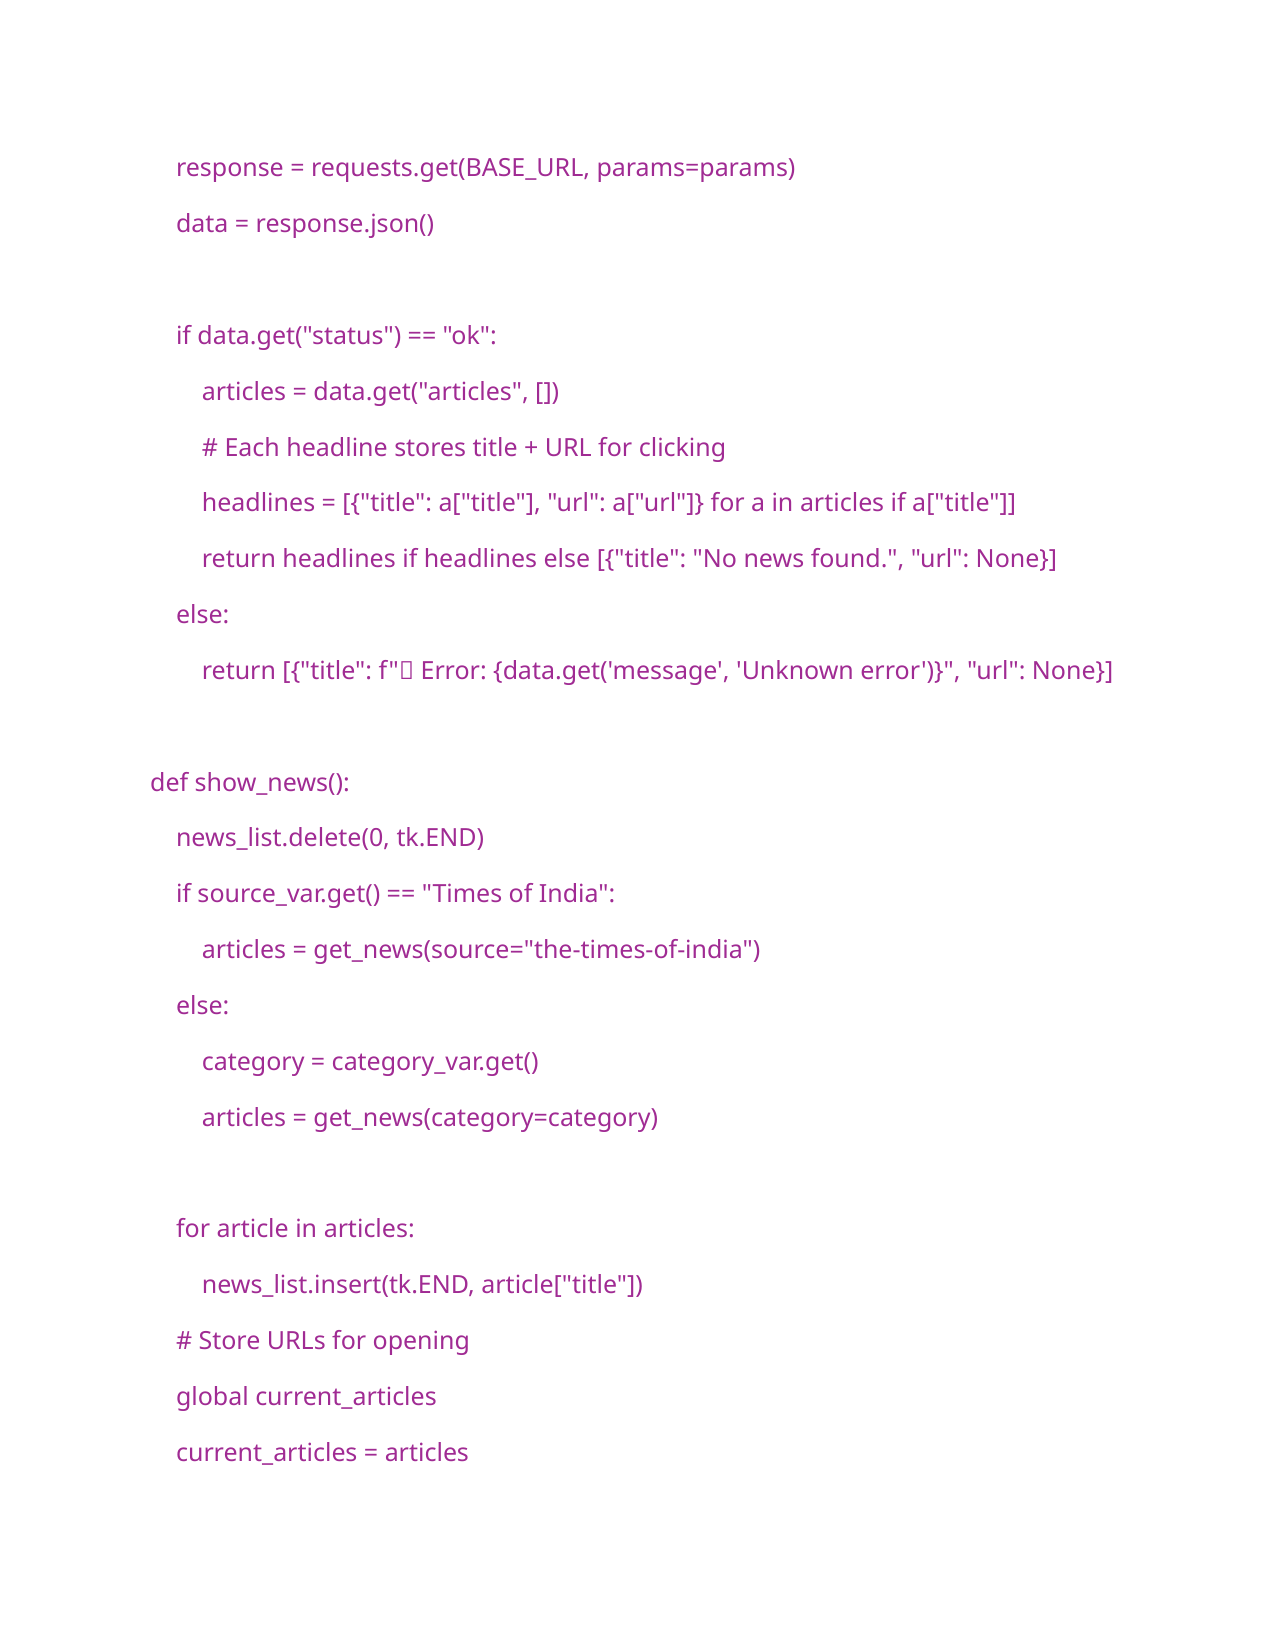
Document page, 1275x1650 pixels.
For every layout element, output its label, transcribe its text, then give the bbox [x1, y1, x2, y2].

text if data.get("status") == "ok": [150, 317, 1125, 352]
text headlines = [{"title": a["title"], "url": a["url"]} for a in articles if a["title"]] [150, 485, 1125, 519]
text else: [150, 597, 1125, 631]
text articles = data.get("articles", []) [150, 373, 1125, 407]
text # Each headline stores title + URL for clicking [150, 429, 1125, 463]
text data = response.json() [150, 206, 1125, 240]
text current_articles = articles [150, 1434, 1125, 1468]
text def show_news(): [150, 764, 1125, 798]
text articles = get_news(source="the-times-of-india") [150, 932, 1125, 966]
text for article in articles: [150, 1211, 1125, 1245]
text if source_var.get() == "Times of India": [150, 876, 1125, 910]
text return headlines if headlines else [{"title": "No news found.", "url": None}] [150, 541, 1125, 575]
text category = category_var.get() [150, 1043, 1125, 1077]
text news_list.delete(0, tk.END) [150, 820, 1125, 854]
text return [{"title": f"❌ Error: {data.get('message', 'Unknown error')}", "url": None}] [150, 652, 1125, 687]
text global current_articles [150, 1378, 1125, 1412]
text else: [150, 987, 1125, 1022]
text response = requests.get(BASE_URL, params=params) [150, 150, 1125, 184]
text news_list.insert(tk.END, article["title"]) [150, 1267, 1125, 1301]
text # Store URLs for opening [150, 1322, 1125, 1357]
text articles = get_news(category=category) [150, 1099, 1125, 1133]
